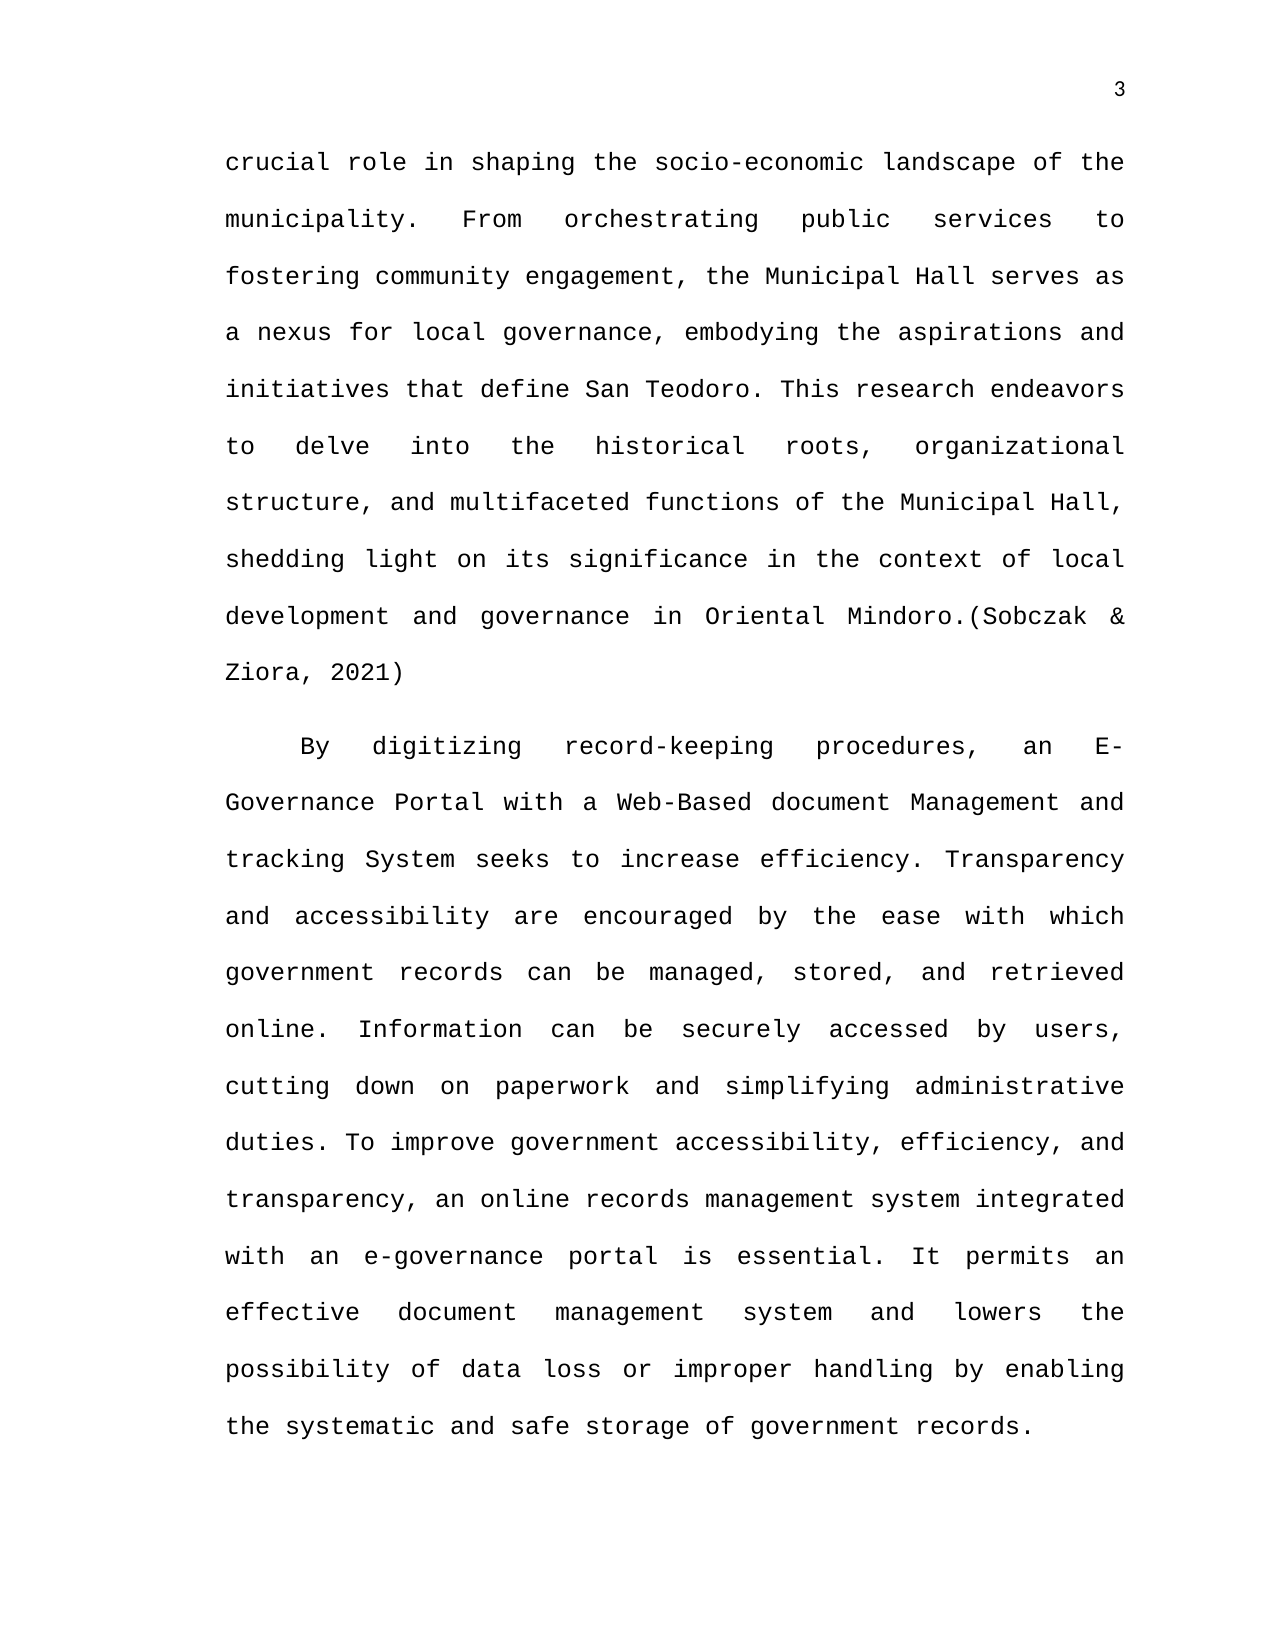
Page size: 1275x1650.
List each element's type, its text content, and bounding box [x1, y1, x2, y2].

text By digitizing record-keeping procedures, an E-Governance Portal with a Web-Based document Management and tracking System seeks to increase efficiency. Transparency and accessibility are encouraged by the ease with which government records can be managed, stored, and retrieved online. Information can be securely accessed by users, cutting down on paperwork and simplifying administrative duties. To improve government accessibility, efficiency, and transparency, an online records management system integrated with an e-governance portal is essential. It permits an effective document management system and lowers the possibility of data loss or improper handling by enabling the systematic and safe storage of government records. [225, 733, 1125, 1442]
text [225, 150, 1125, 688]
